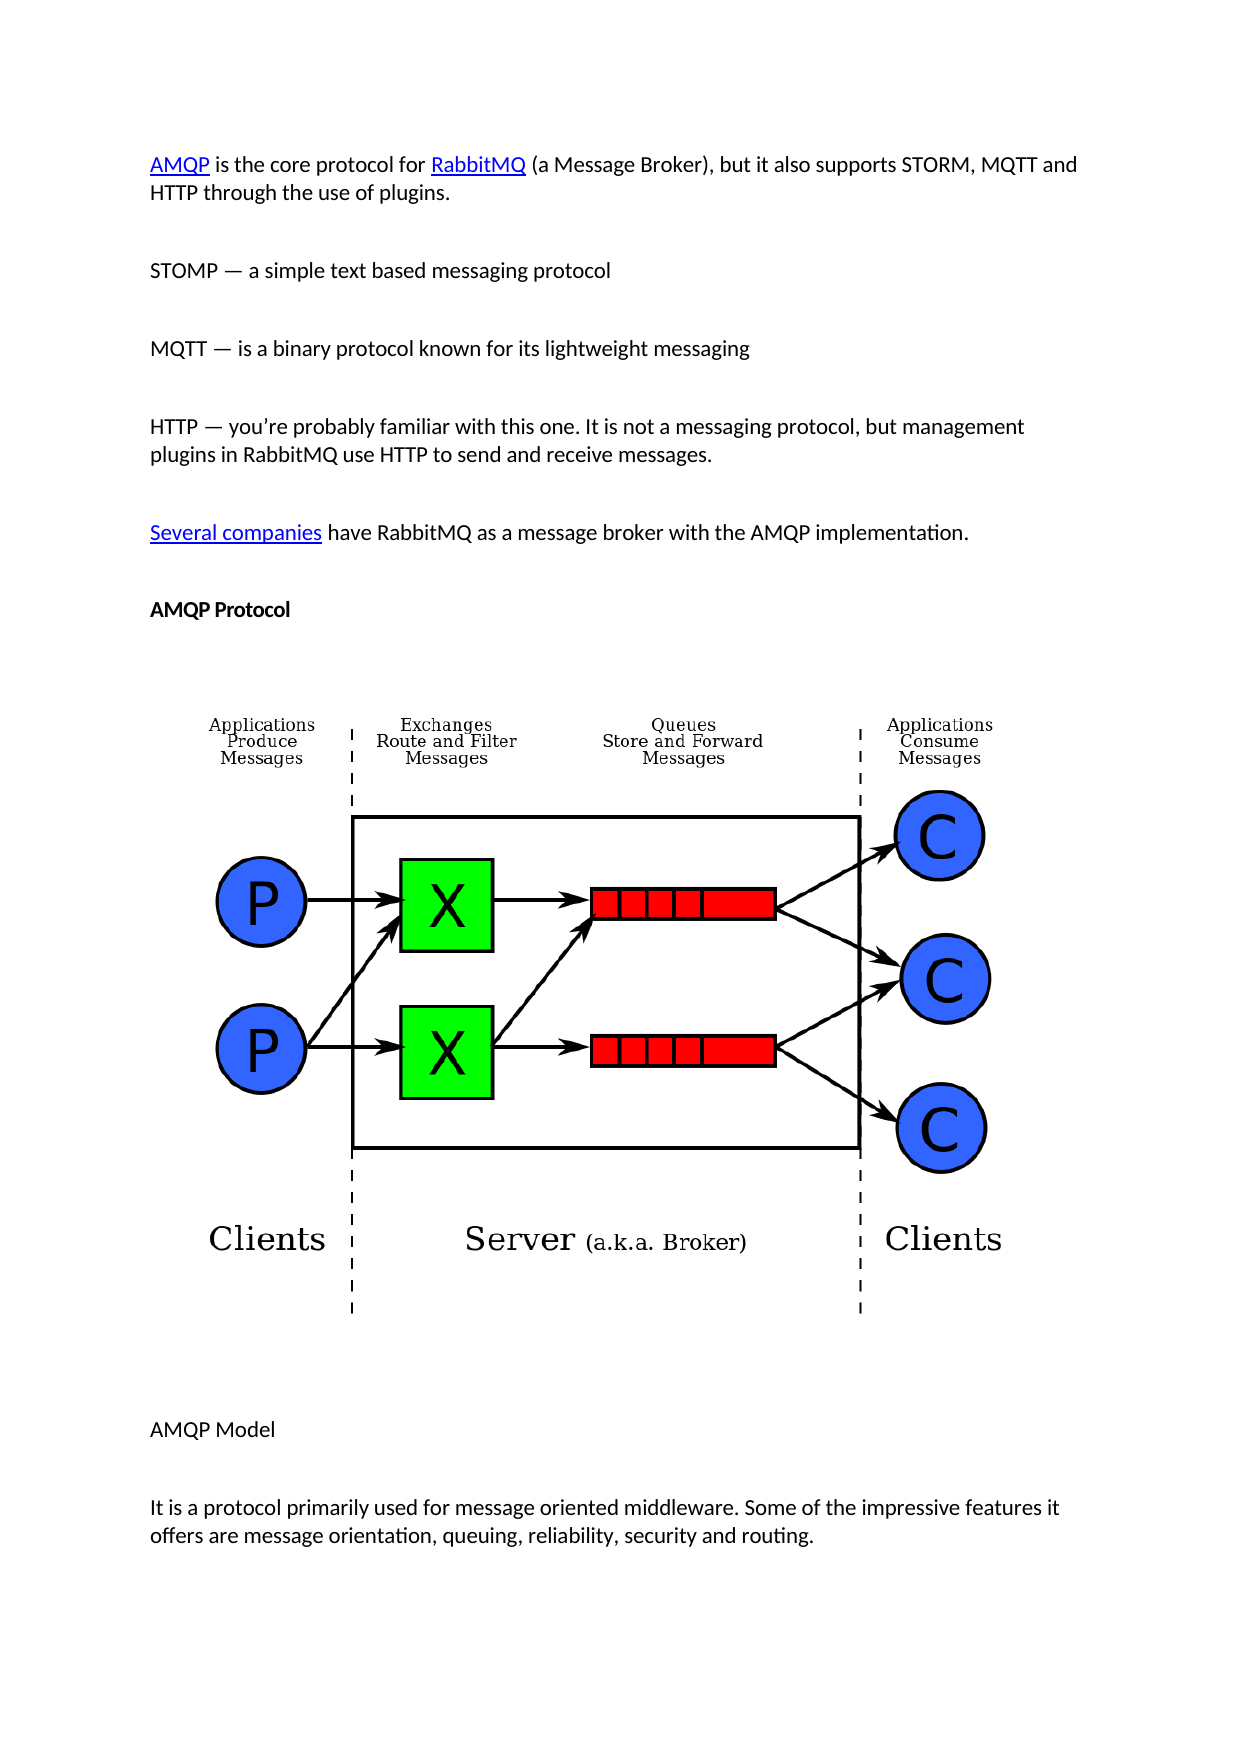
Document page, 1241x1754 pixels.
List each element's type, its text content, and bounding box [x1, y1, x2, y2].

text It is a protocol primarily used for message oriented middleware. Some of the impressive features it offers are message orientation, queuing, reliability, security and routing. [150, 1493, 1090, 1549]
text AMQP Protocol [150, 595, 1090, 623]
text AMQP is the core protocol for RabbitMQ (a Message Broker), but it also supports STORM, MQTT and HTTP through the use of plugins. [150, 150, 1090, 206]
text STOMP — a simple text based messaging protocol [150, 256, 1090, 284]
picture [150, 699, 1091, 1405]
text Several companies have RabbitMQ as a message broker with the AMQP implementation. [150, 518, 1090, 546]
text AMQP Model [150, 1415, 1090, 1443]
text HTTP — you’re probably familiar with this one. It is not a messaging protocol, but management plugins in RabbitMQ use HTTP to send and receive messages. [150, 412, 1090, 468]
text MQTT — is a binary protocol known for its lightweight messaging [150, 334, 1090, 362]
